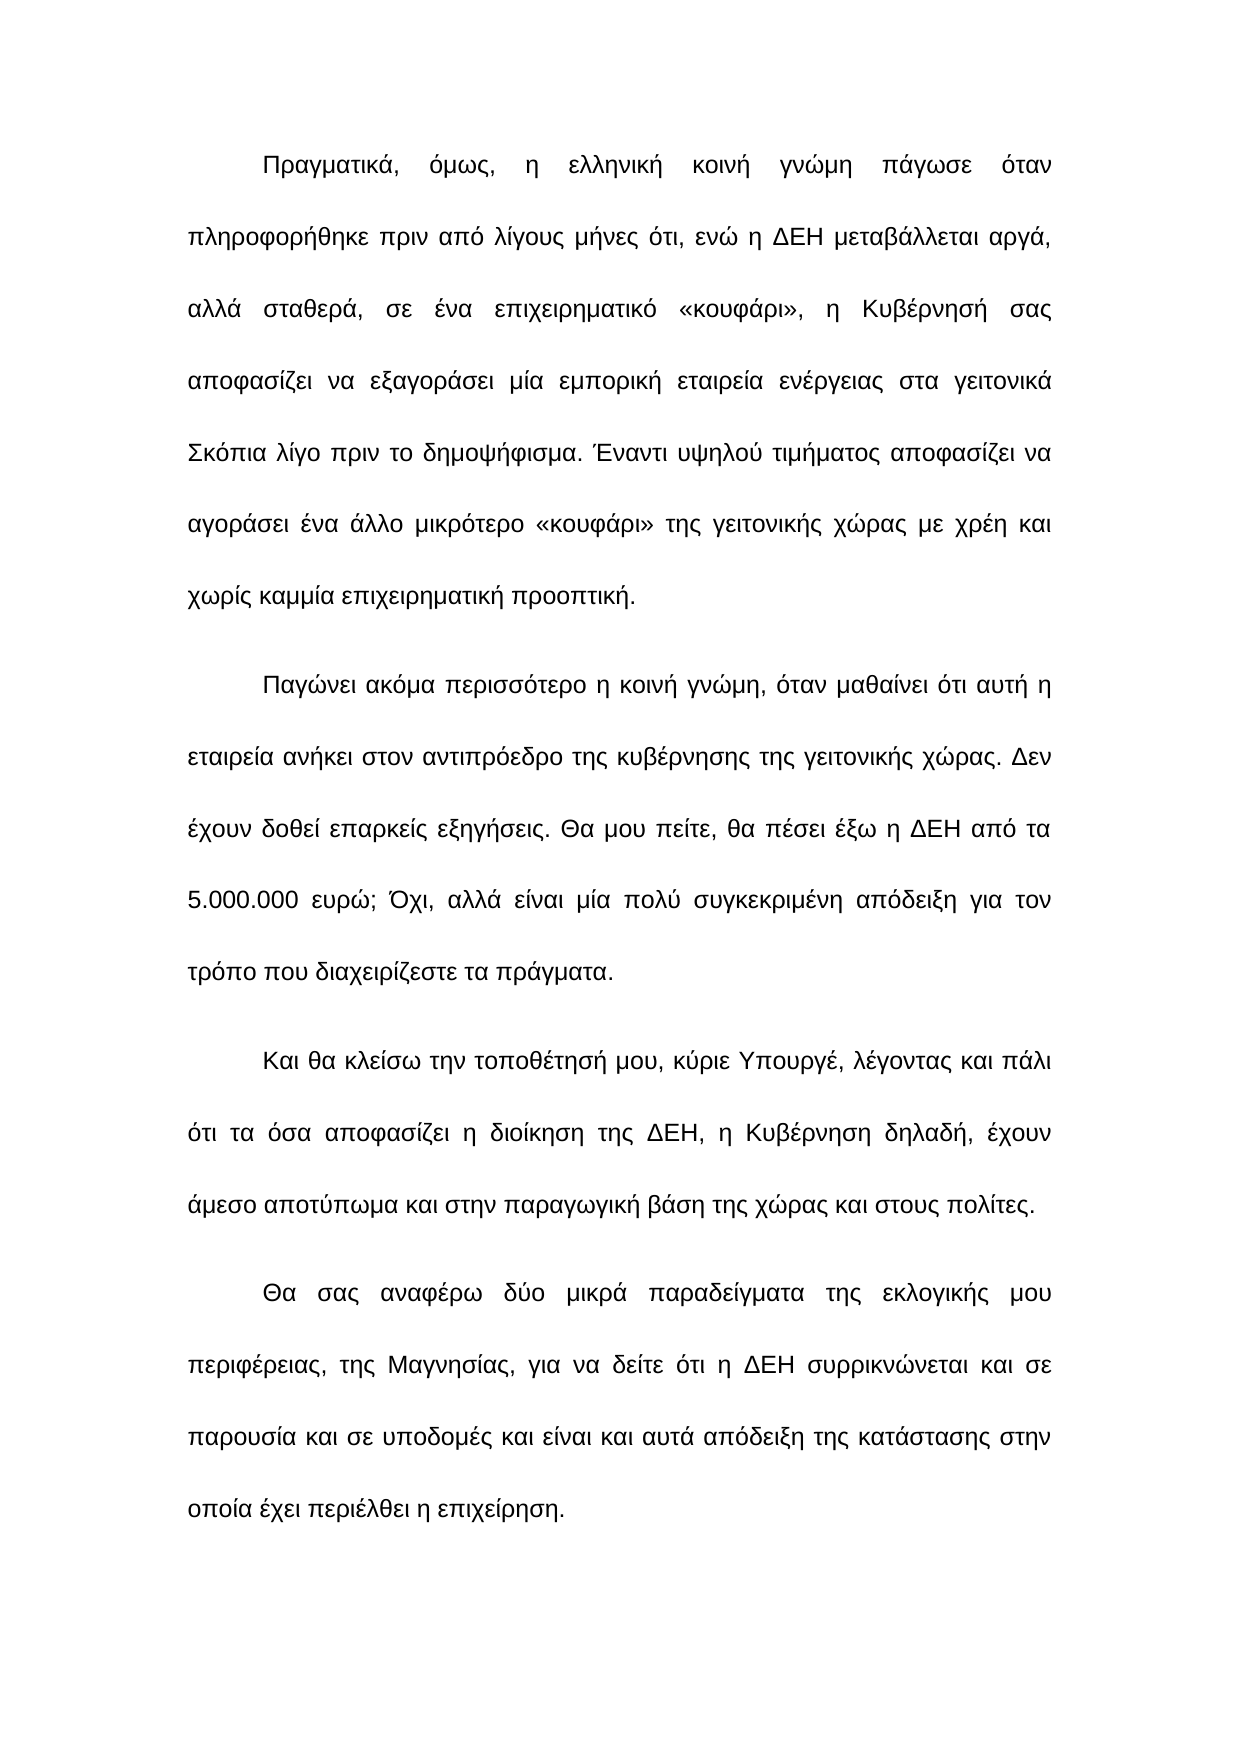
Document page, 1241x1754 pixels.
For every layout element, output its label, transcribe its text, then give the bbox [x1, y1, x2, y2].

text Πραγματικά, όμως, η ελληνική κοινή γνώμη πάγωσε όταν πληροφορήθηκε πριν από λίγους μήνες ότι, ενώ η ΔΕΗ μεταβάλλεται αργά, αλλά σταθερά, σε ένα επιχειρηματικό «κουφάρι», η Κυβέρνησή σας αποφασίζει να εξαγοράσει μία εμπορική εταιρεία ενέργειας στα γειτονικά Σκόπια λίγο πριν το δημοψήφισμα. Έναντι υψηλού τιμήματος αποφασίζει να αγοράσει ένα άλλο μικρότερο «κουφάρι» της γειτονικής χώρας με χρέη και χωρίς καμμία επιχειρηματική προοπτική. [187, 150, 1053, 610]
text Θα σας αναφέρω δύο μικρά παραδείγματα της εκλογικής μου περιφέρειας, της Μαγνησίας, για να δείτε ότι η ΔΕΗ συρρικνώνεται και σε παρουσία και σε υποδομές και είναι και αυτά απόδειξη της κατάστασης στην οποία έχει περιέλθει η επιχείρηση. [187, 1278, 1053, 1522]
text Παγώνει ακόμα περισσότερο η κοινή γνώμη, όταν μαθαίνει ότι αυτή η εταιρεία ανήκει στον αντιπρόεδρο της κυβέρνησης της γειτονικής χώρας. Δεν έχουν δοθεί επαρκείς εξηγήσεις. Θα μου πείτε, θα πέσει έξω η ΔΕΗ από τα 5.000.000 ευρώ; Όχι, αλλά είναι μία πολύ συγκεκριμένη απόδειξη για τον τρόπο που διαχειρίζεστε τα πράγματα. [187, 670, 1053, 986]
text Και θα κλείσω την τοποθέτησή μου, κύριε Υπουργέ, λέγοντας και πάλι ότι τα όσα αποφασίζει η διοίκηση της ΔΕΗ, η Κυβέρνηση δηλαδή, έχουν άμεσο αποτύπωμα και στην παραγωγική βάση της χώρας και στους πολίτες. [187, 1046, 1053, 1218]
